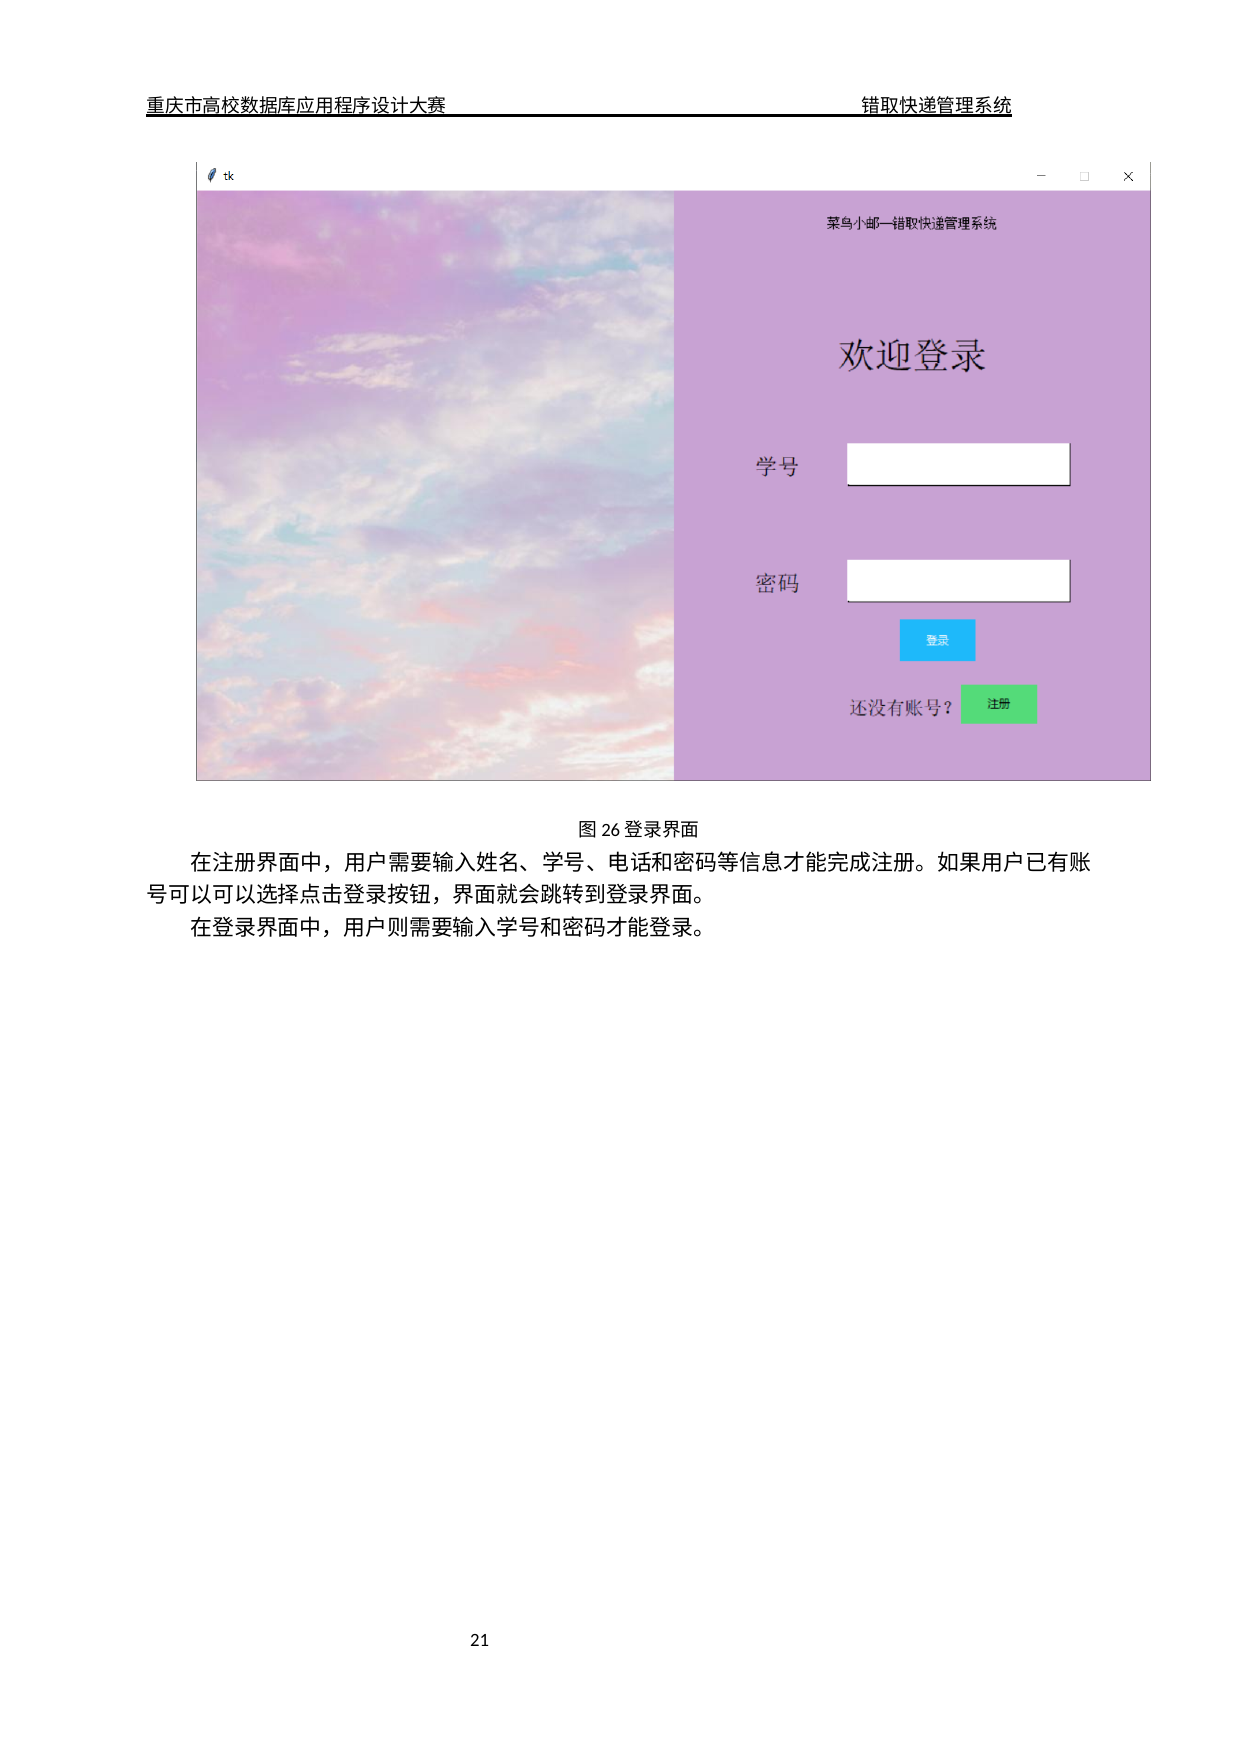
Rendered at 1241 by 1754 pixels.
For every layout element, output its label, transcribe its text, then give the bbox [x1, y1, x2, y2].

text 在登录界面中，用户则需要输入学号和密码才能登录。 [146, 909, 1094, 942]
text 在注册界面中，用户需要输入姓名、学号、电话和密码等信息才能完成注册。如果用户已有账号可以可以选择点击登录按钮，界面就会跳转到登录界面。 [146, 844, 1094, 909]
text 图26 登录界面 [146, 812, 1094, 844]
picture [196, 162, 1151, 781]
